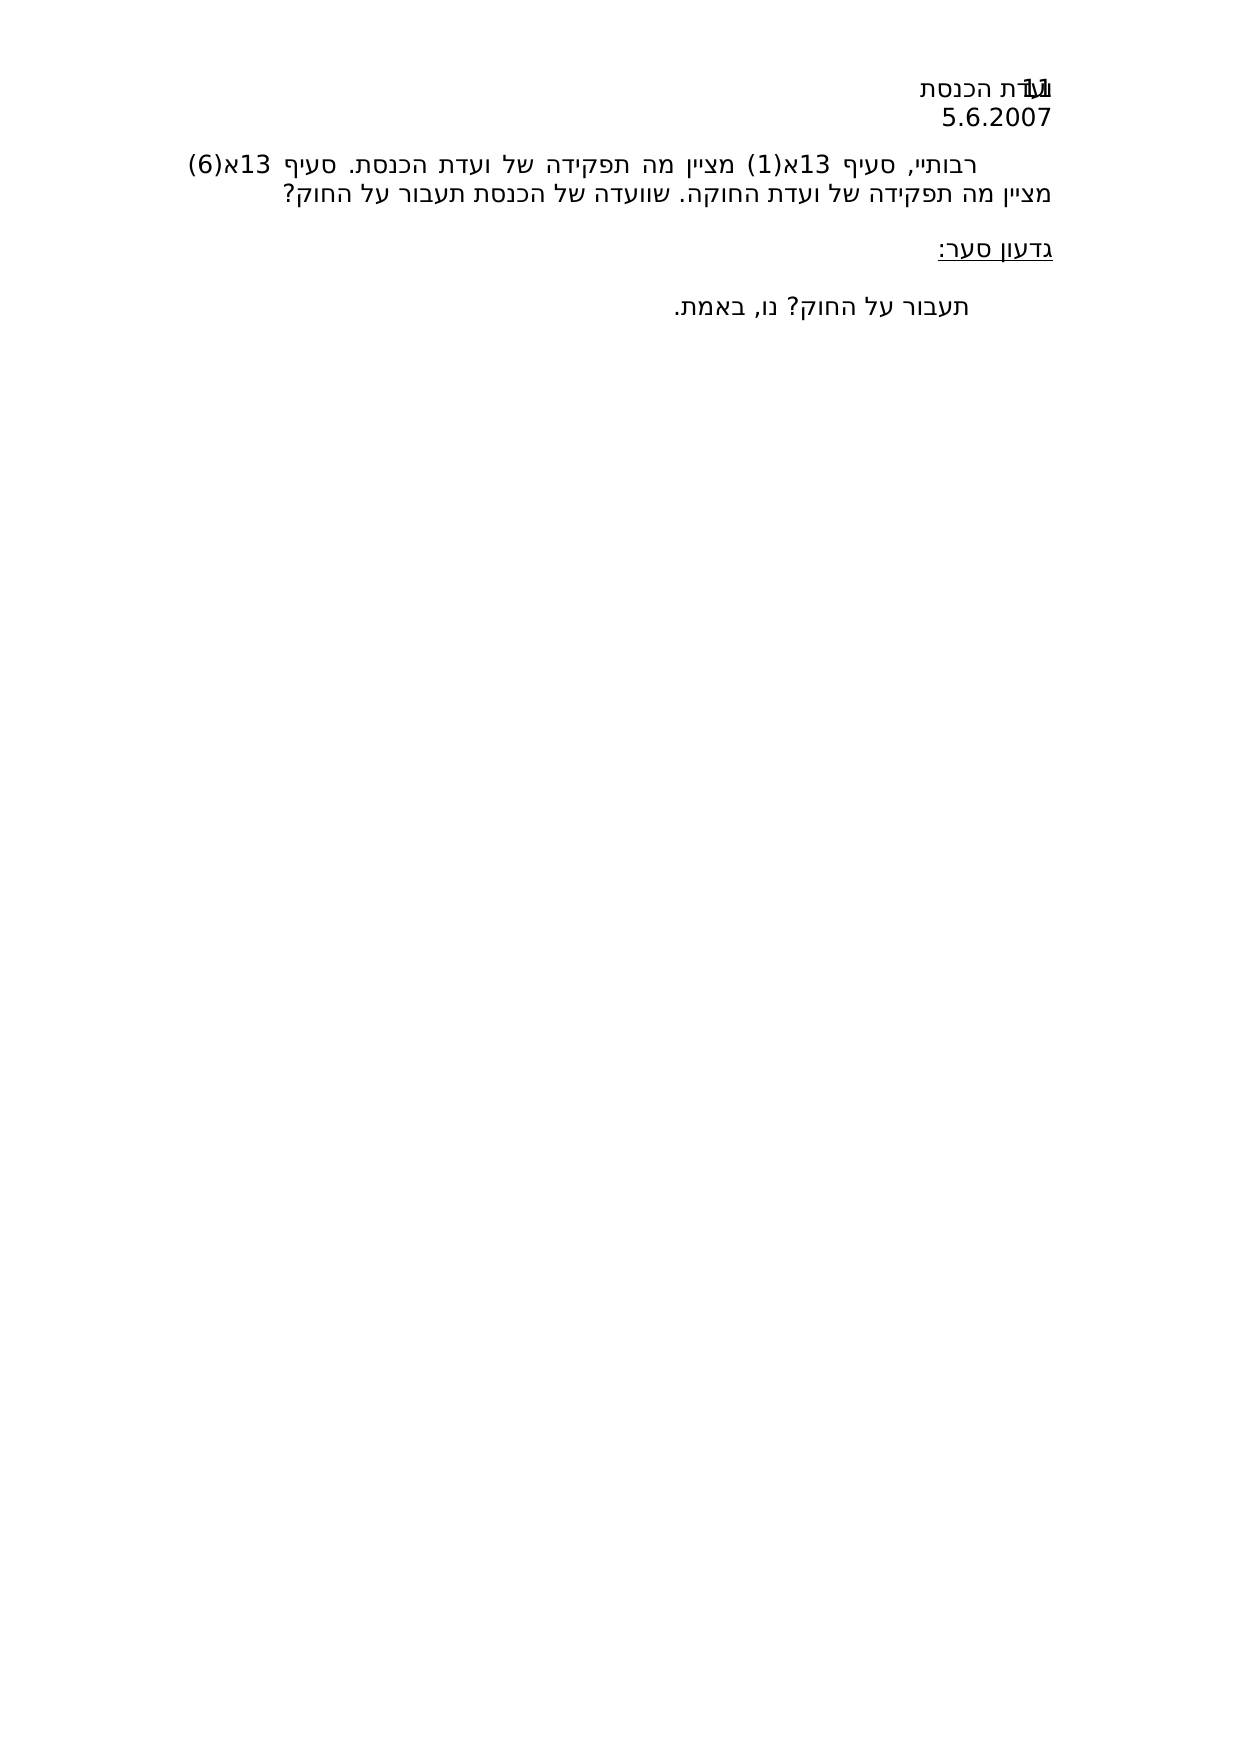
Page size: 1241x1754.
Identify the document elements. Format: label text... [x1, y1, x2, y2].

text רבותיי, סעיף 13א(1) מציין מה תפקידה של ועדת הכנסת. סעיף 13א(6) מציין מה תפקידה של . שוועדה של הכנסת תעבור על החוק? [187, 150, 1053, 208]
text גדעון סער: [187, 235, 1053, 264]
text תעבור על החוק? נו, באמת. [187, 293, 1053, 322]
